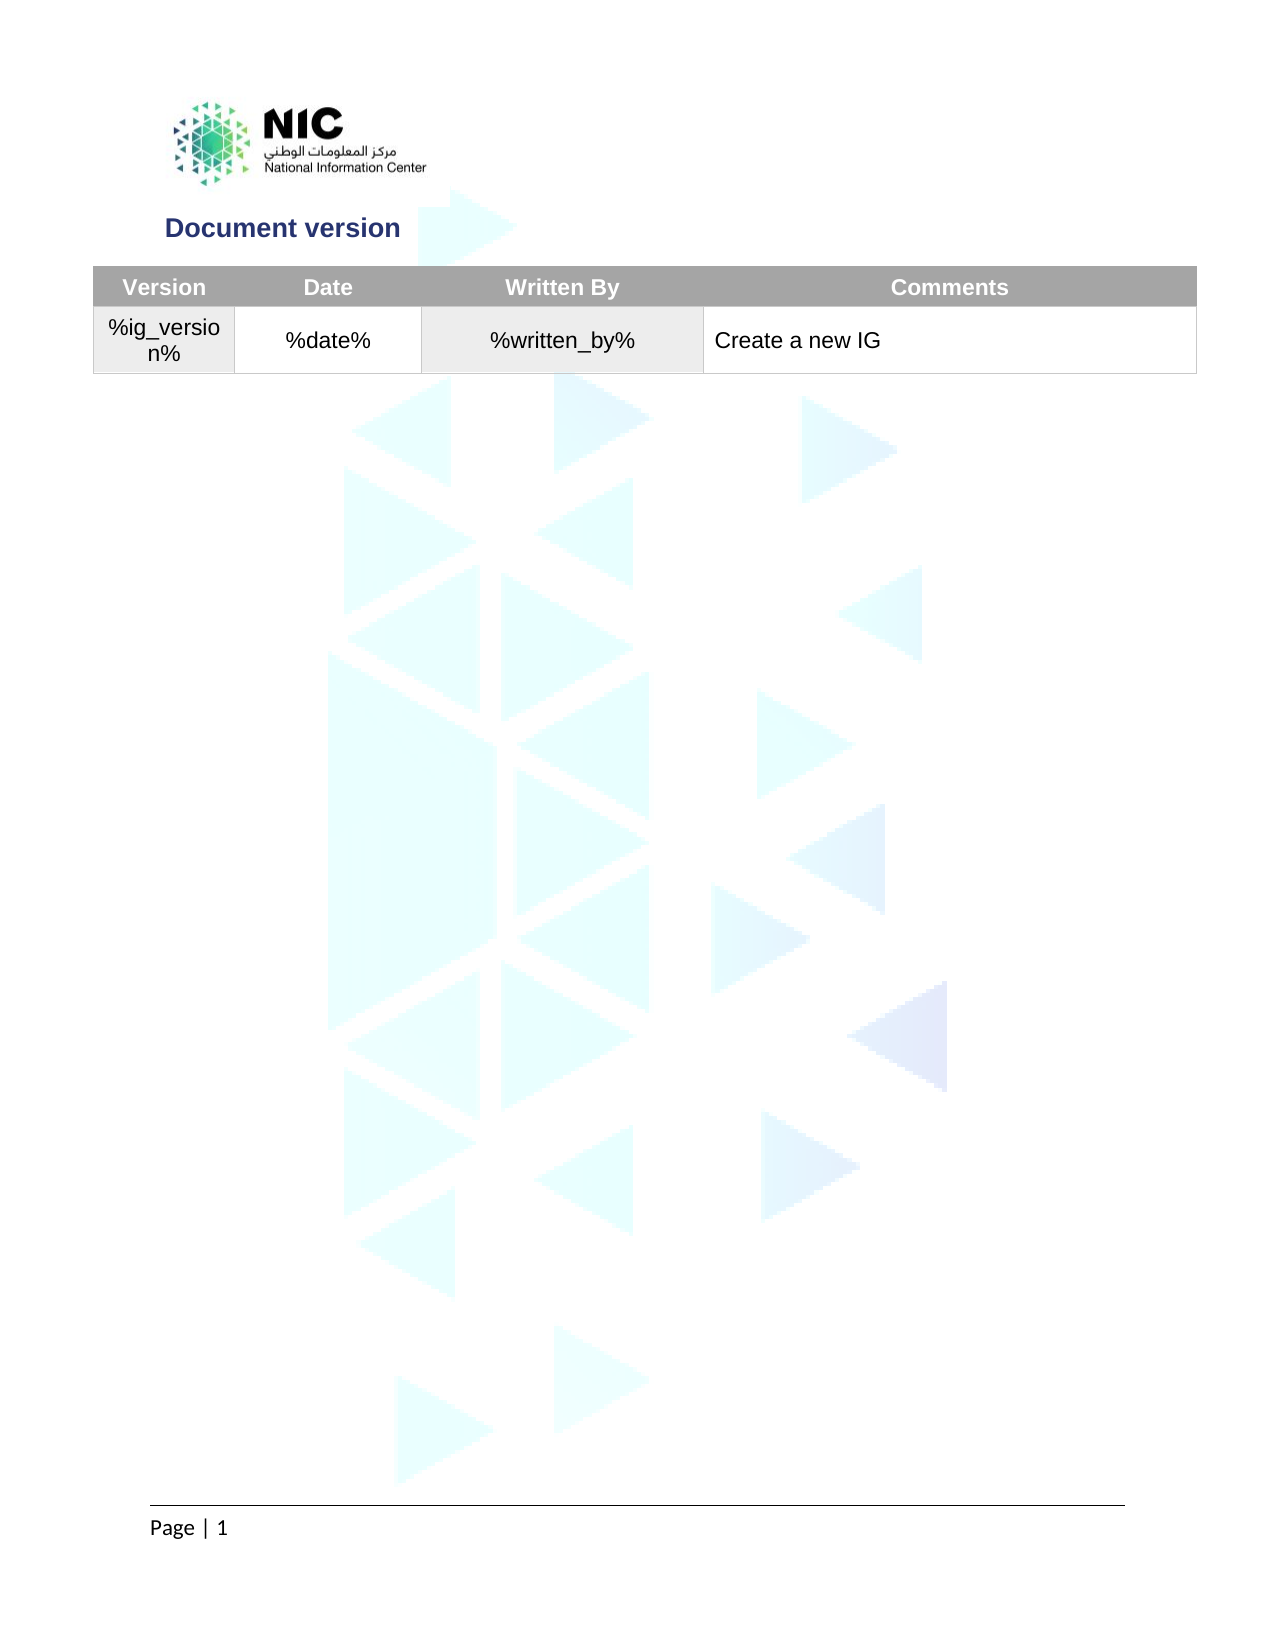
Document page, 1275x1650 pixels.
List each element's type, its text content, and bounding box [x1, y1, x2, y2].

table_header Written By [422, 268, 703, 306]
table_cell %date% [235, 307, 421, 372]
table_header Version [94, 268, 234, 306]
text Document version [164, 212, 1125, 243]
table_cell Create a new IG [704, 307, 1196, 372]
table_header Date [235, 268, 421, 306]
table_cell %ig_version% [94, 307, 234, 372]
table_cell %written_by% [422, 307, 703, 372]
picture [150, 81, 450, 207]
table_header Comments [704, 268, 1196, 306]
